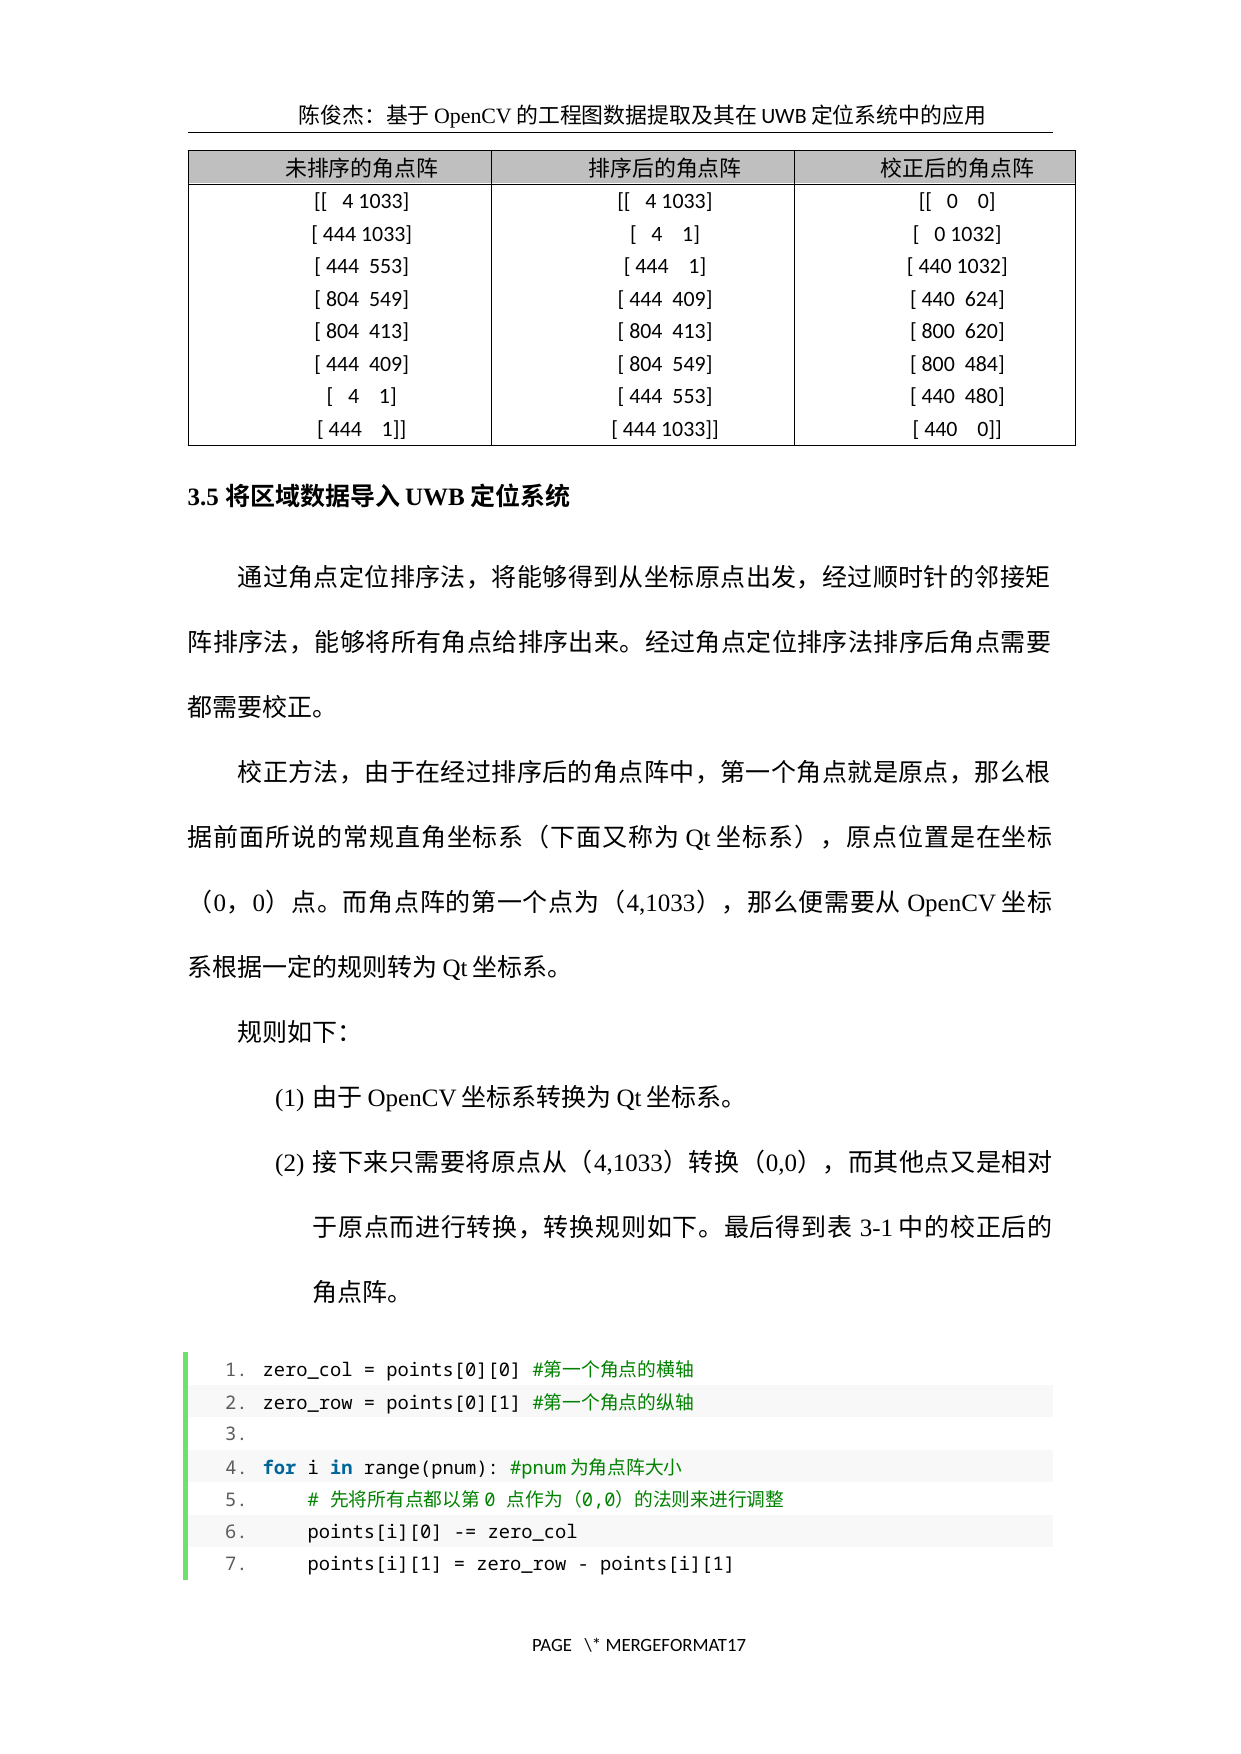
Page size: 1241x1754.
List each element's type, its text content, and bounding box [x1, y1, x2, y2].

table_cell [[ 4 1033] [ 4 1] [ 444 1] [ 444 409] [ 804 413] [ 804 549] [ 444 553] [ 444 1033]] [492, 185, 794, 444]
list 接下来只需要将原点从（4,1033）转换（0,0），而其他点又是相对于原点而进行转换，转换规则如下。最后得到表3-1中的校正后的角点阵。 [275, 1128, 1053, 1323]
text 规则如下： [187, 998, 1053, 1063]
text 校正方法，由于在经过排序后的角点阵中，第一个角点就是原点，那么根据前面所说的常规直角坐标系（下面又称为Qt坐标系），原点位置是在坐标（0，0）点。而角点阵的第一个点为（4,1033），那么便需要从OpenCV坐标系根据一定的规则转为Qt坐标系。 [187, 738, 1053, 998]
list points[i][0] -= zero_col [188, 1515, 1053, 1547]
text 通过角点定位排序法，将能够得到从坐标原点出发，经过顺时针的邻接矩阵排序法，能够将所有角点给排序出来。经过角点定位排序法排序后角点需要都需要校正。 [187, 543, 1053, 738]
subtitle 3.5 将区域数据导入UWB定位系统 [187, 462, 1053, 527]
list for i in range(pnum): #pnum为角点阵大小 [188, 1450, 1053, 1482]
table_header 未排序的角点阵 [189, 151, 491, 183]
list # 先将所有点都以第 0 点作为（0,0）的法则来进行调整 [188, 1482, 1053, 1515]
table_header 排序后的角点阵 [492, 151, 794, 183]
list zero_col = points[0][0] #第一个角点的横轴 [188, 1352, 1053, 1385]
table_cell [[ 4 1033] [ 444 1033] [ 444 553] [ 804 549] [ 804 413] [ 444 409] [ 4 1] [ 444 1]] [189, 185, 491, 444]
list points[i][1] = zero_row - points[i][1] [188, 1547, 1053, 1580]
table_cell [[ 0 0] [ 0 1032] [ 440 1032] [ 440 624] [ 800 620] [ 800 484] [ 440 480] [ 440 0]] [795, 185, 1075, 444]
list zero_row = points[0][1] #第一个角点的纵轴 [188, 1385, 1053, 1417]
list 由于OpenCV坐标系转换为Qt坐标系。 [275, 1063, 1053, 1128]
table_header 校正后的角点阵 [795, 151, 1075, 183]
